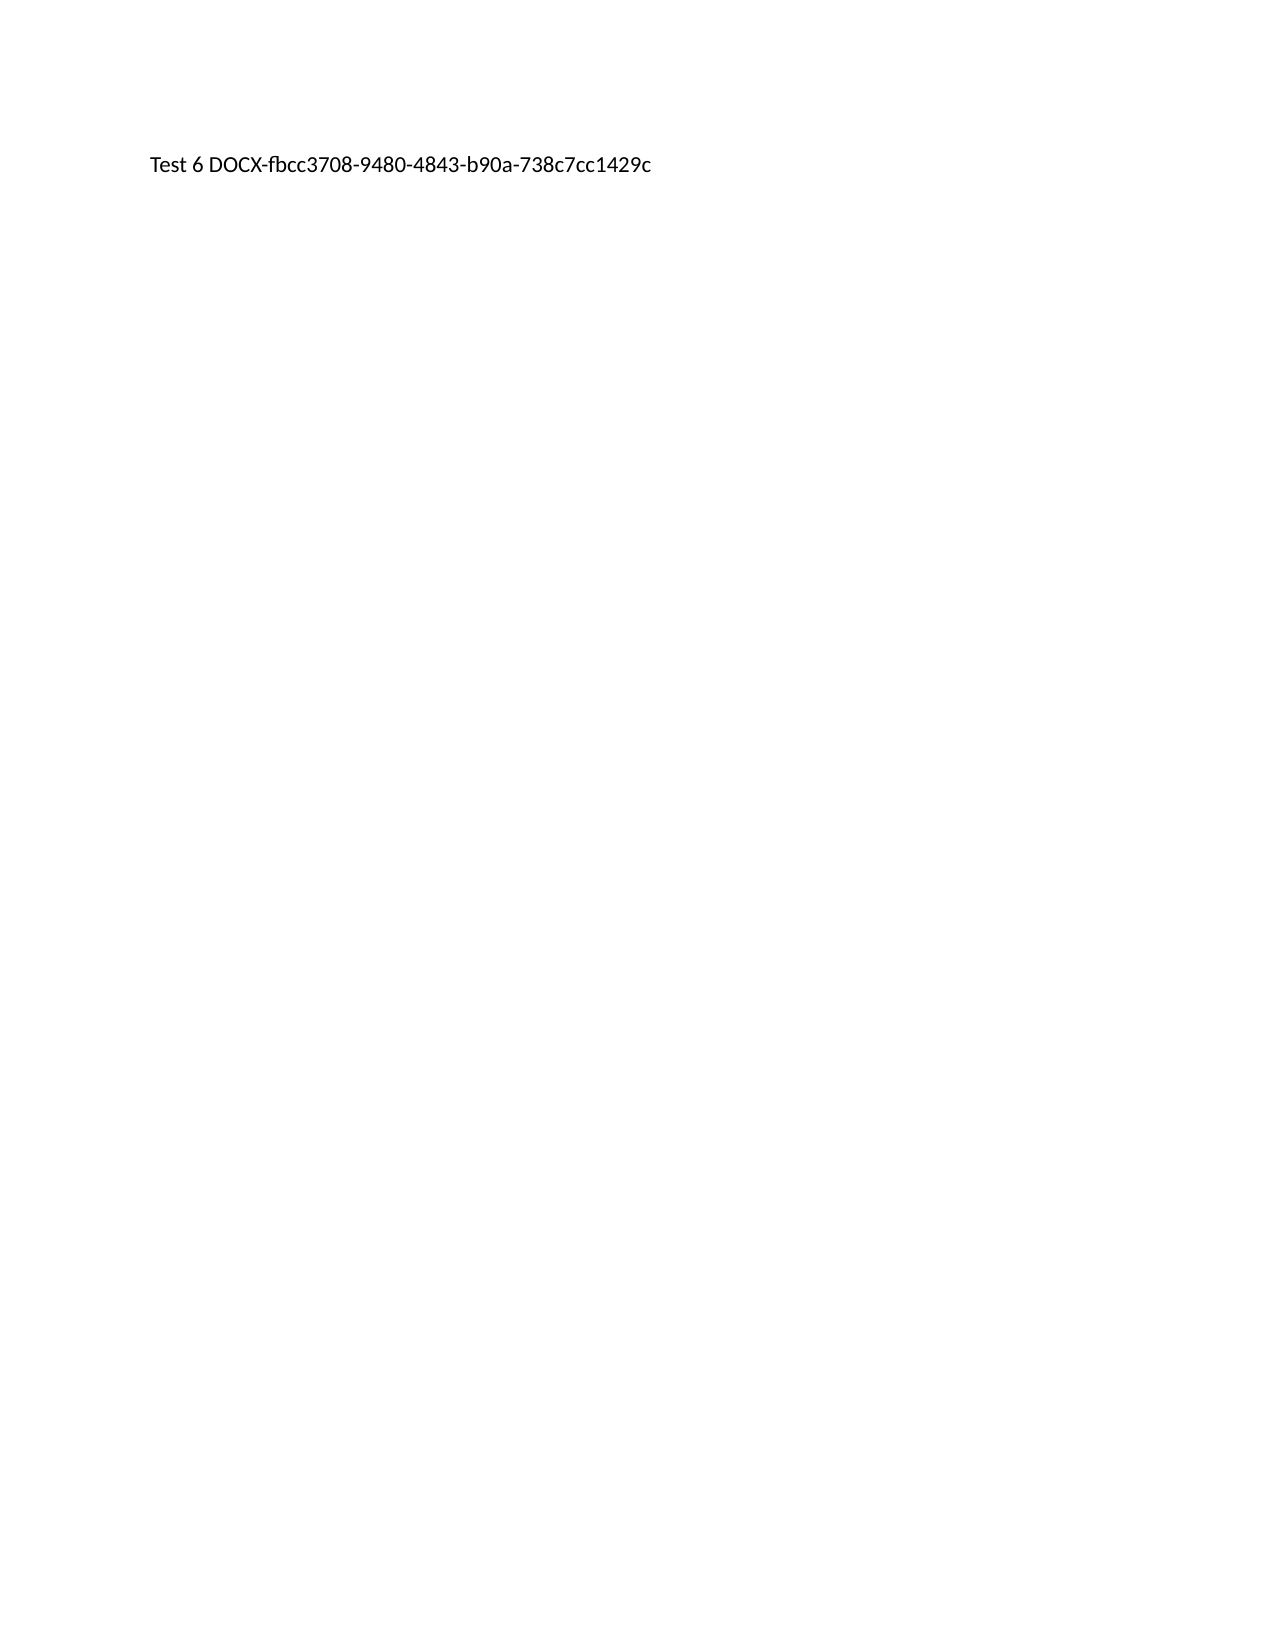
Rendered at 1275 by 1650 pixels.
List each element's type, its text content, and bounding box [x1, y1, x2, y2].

text Test 6 DOCX-fbcc3708-9480-4843-b90a-738c7cc1429c [150, 150, 1125, 184]
